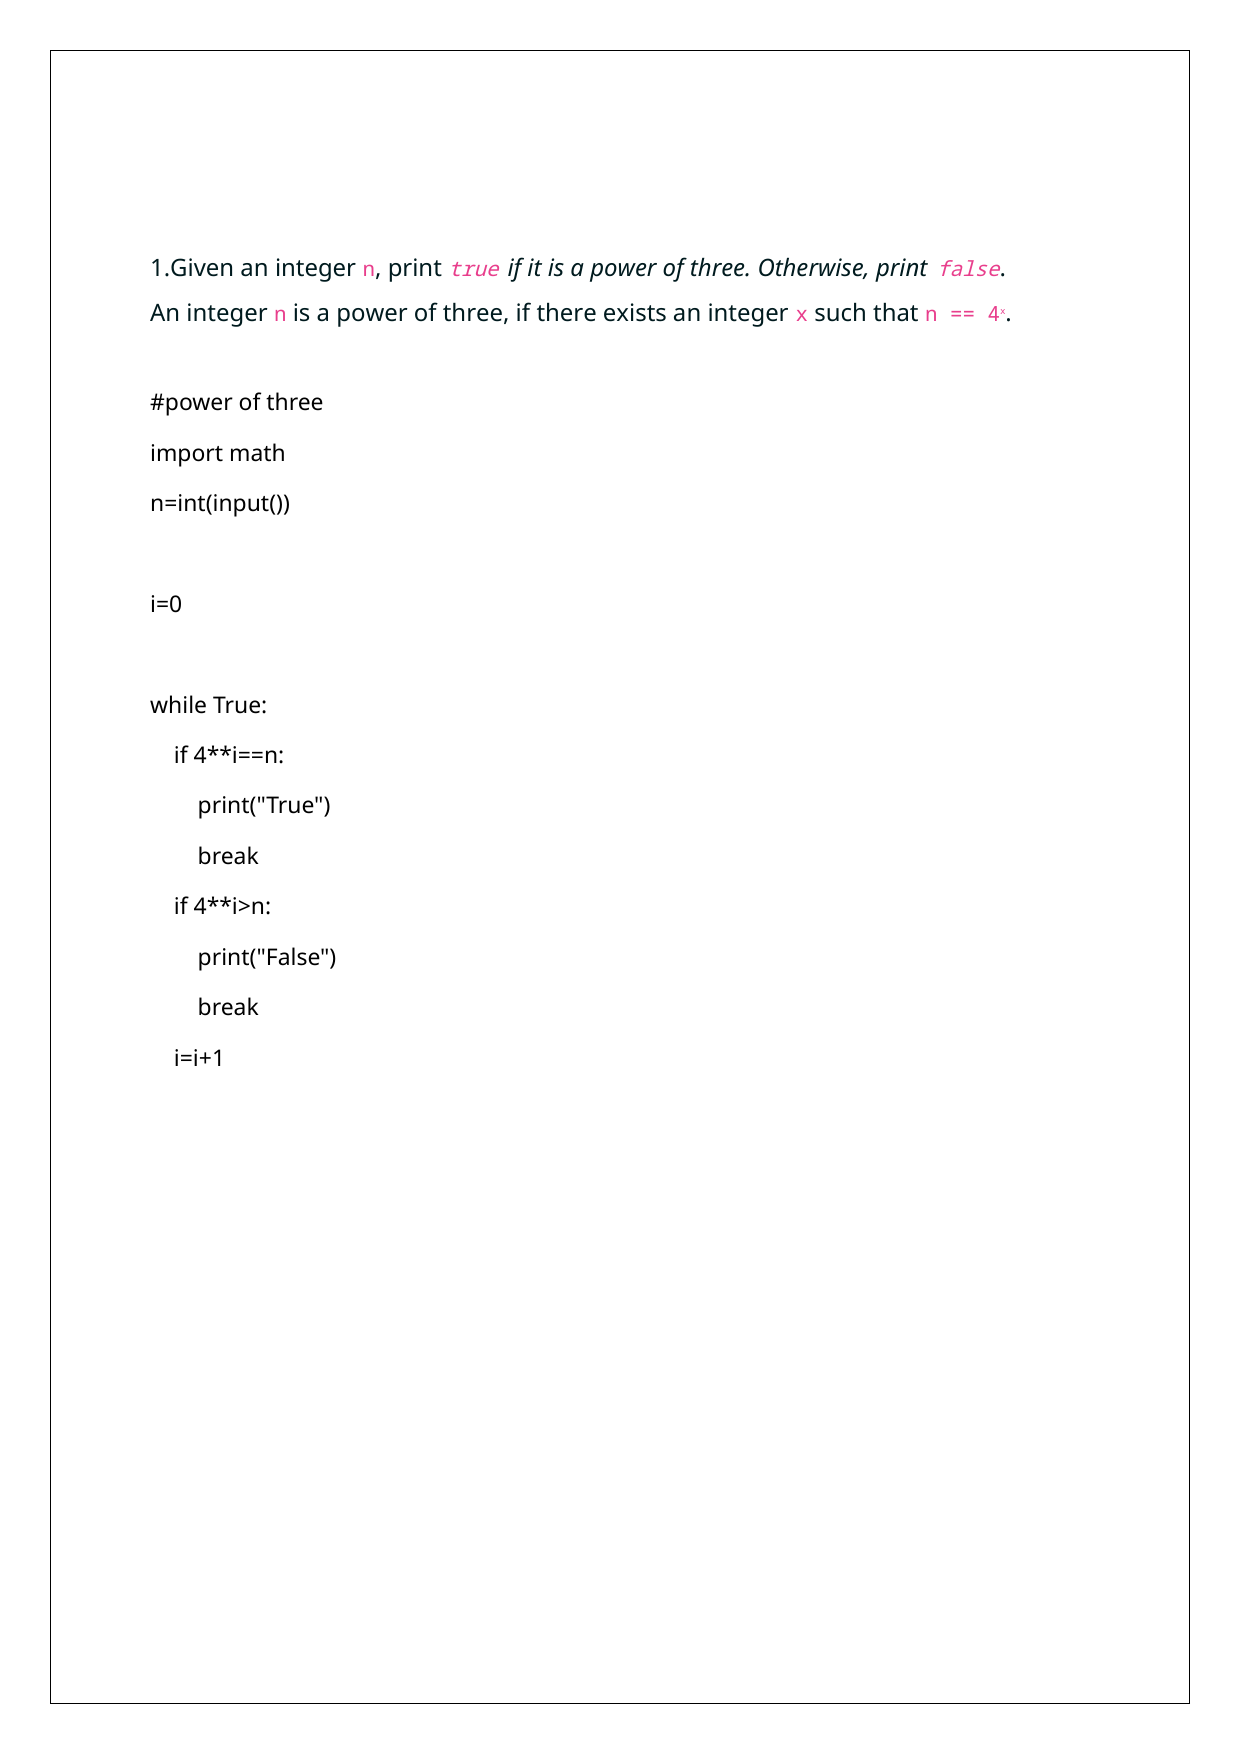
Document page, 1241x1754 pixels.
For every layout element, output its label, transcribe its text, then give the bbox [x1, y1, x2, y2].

text if 4**i>n: [150, 890, 1090, 922]
text print("False") [150, 941, 1090, 972]
text if 4**i==n: [150, 739, 1090, 770]
text 1.Given an integer n, print true if it is a power of three. Otherwise, print false. [150, 251, 1090, 283]
text n=int(input()) [150, 487, 1090, 518]
text import math [150, 437, 1090, 468]
text while True: [150, 689, 1090, 720]
text An integer n is a power of three, if there exists an integer x such that n == 4x. [150, 296, 1090, 328]
text #power of three [150, 386, 1090, 417]
text i=i+1 [150, 1042, 1090, 1073]
text i=0 [150, 588, 1090, 619]
text break [150, 991, 1090, 1022]
text break [150, 840, 1090, 871]
text print("True") [150, 789, 1090, 821]
